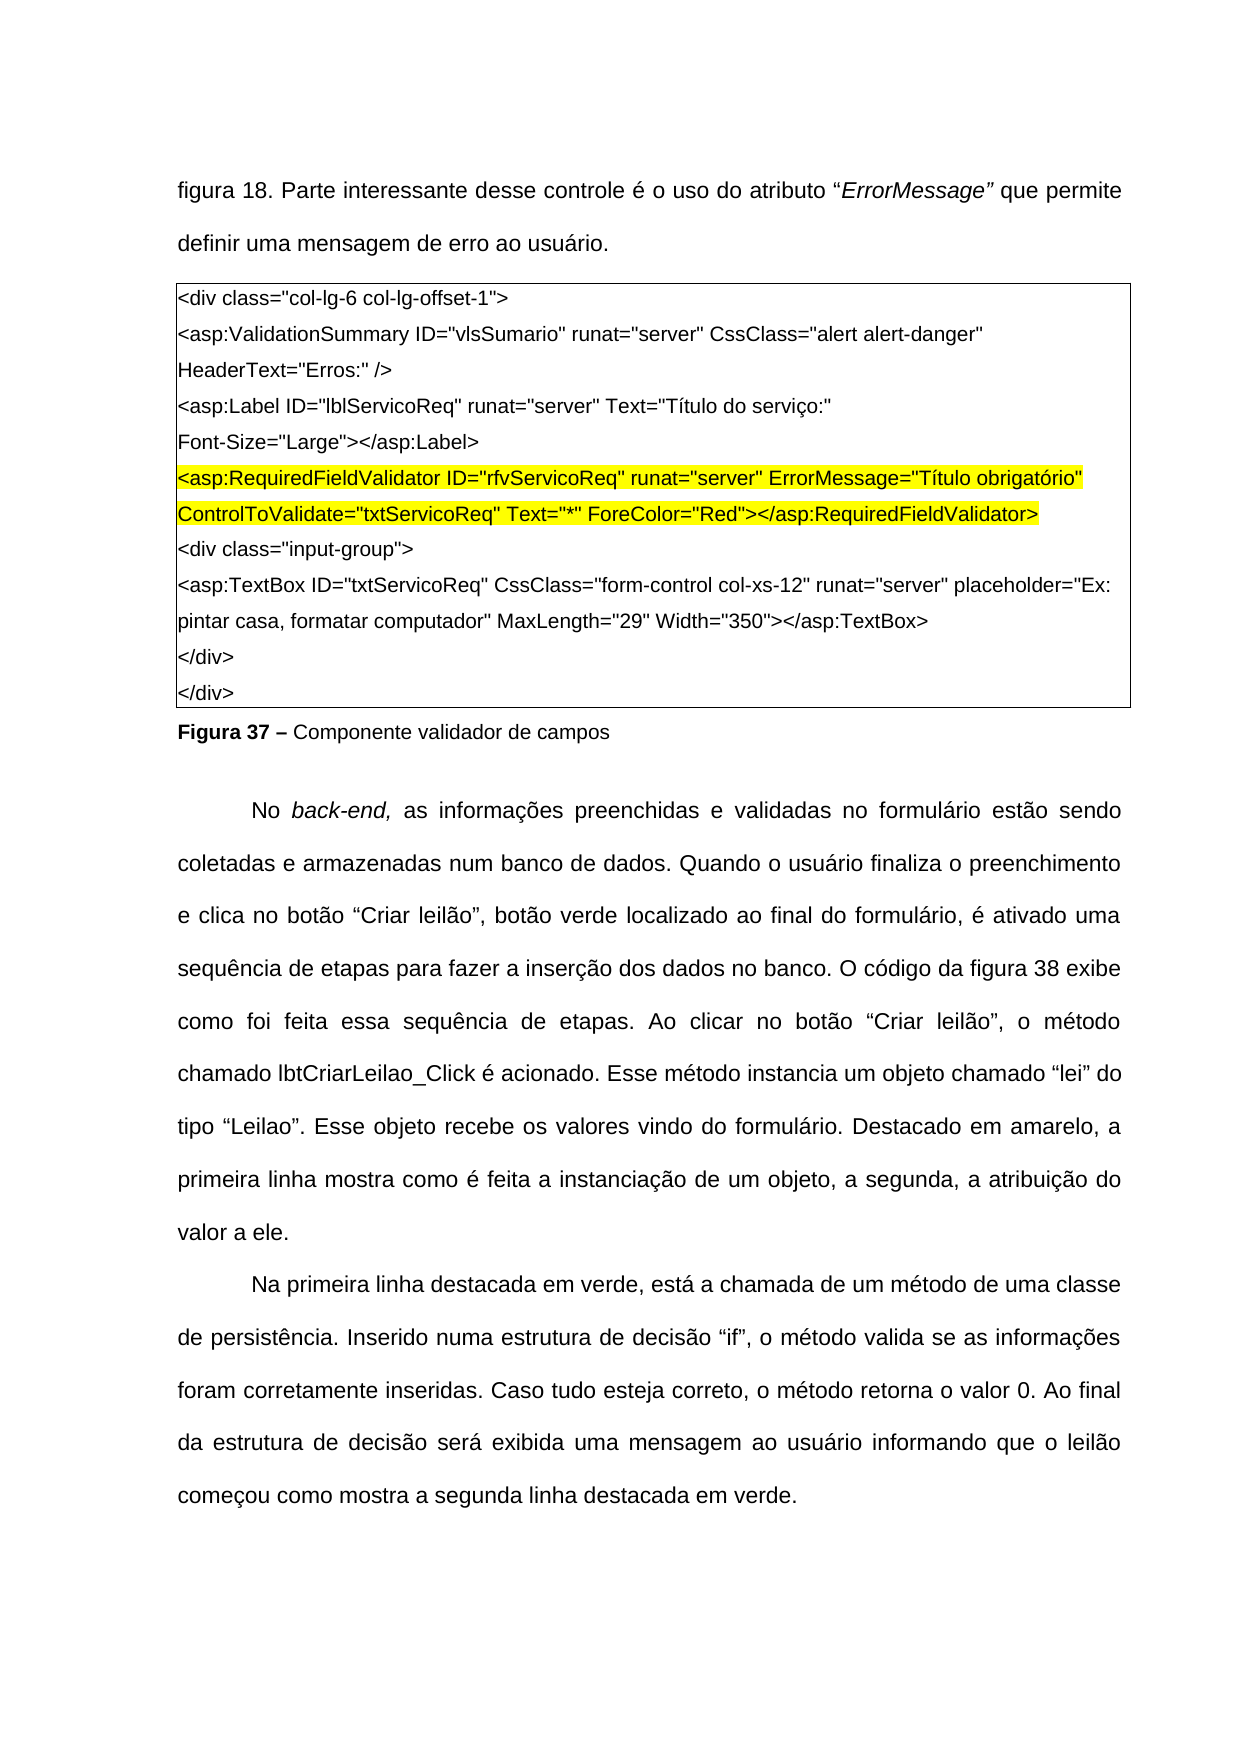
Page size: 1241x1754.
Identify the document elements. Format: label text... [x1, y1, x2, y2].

text <asp:TextBox ID="txtServicoReq" CssClass="form-control col-xs-12" runat="server" placeholder="Ex: pintar casa, formatar computador" MaxLength="29" Width="350"></asp:TextBox> [177, 570, 1130, 633]
text </div> [177, 642, 1130, 669]
text Figura 37 – Componente validador de campos [177, 720, 1122, 744]
text <div class="input-group"> [177, 534, 1130, 561]
text </div> [177, 678, 1130, 707]
text No back-end, as informações preenchidas e validadas no formulário estão sendo coletadas e armazenadas num banco de dados. Quando o usuário finaliza o preenchimento e clica no botão “Criar leilão”, botão verde localizado ao final do formulário, é ativado uma sequência de etapas para fazer a inserção dos dados no banco. O código da figura 38 exibe como foi feita essa sequência de etapas. Ao clicar no botão “Criar leilão”, o método chamado lbtCriarLeilao_Click é acionado. Esse método instancia um objeto chamado “lei” do tipo “Leilao”. Esse objeto recebe os valores vindo do formulário. Destacado em amarelo, a primeira linha mostra como é feita a instanciação de um objeto, a segunda, a atribuição do valor a ele. [177, 797, 1122, 1245]
text <div class="col-lg-6 col-lg-offset-1"> [177, 284, 1130, 310]
text Na primeira linha destacada em verde, está a chamada de um método de uma classe de persistência. Inserido numa estrutura de decisão “if”, o método valida se as informações foram corretamente inseridas. Caso tudo esteja correto, o método retorna o valor 0. Ao final da estrutura de decisão será exibida uma mensagem ao usuário informando que o leilão começou como mostra a segunda linha destacada em verde. [177, 1271, 1122, 1508]
text <asp:ValidationSummary ID="vlsSumario" runat="server" CssClass="alert alert-danger" HeaderText="Erros:" /> [177, 318, 1130, 382]
text <asp:RequiredFieldValidator ID="rfvServicoReq" runat="server" ErrorMessage="Título obrigatório" ControlToValidate="txtServicoReq" Text="*" ForeColor="Red"></asp:RequiredFieldValidator> [177, 462, 1130, 525]
text <asp:Label ID="lblServicoReq" runat="server" Text="Título do serviço:" Font-Size="Large"></asp:Label> [177, 390, 1130, 453]
